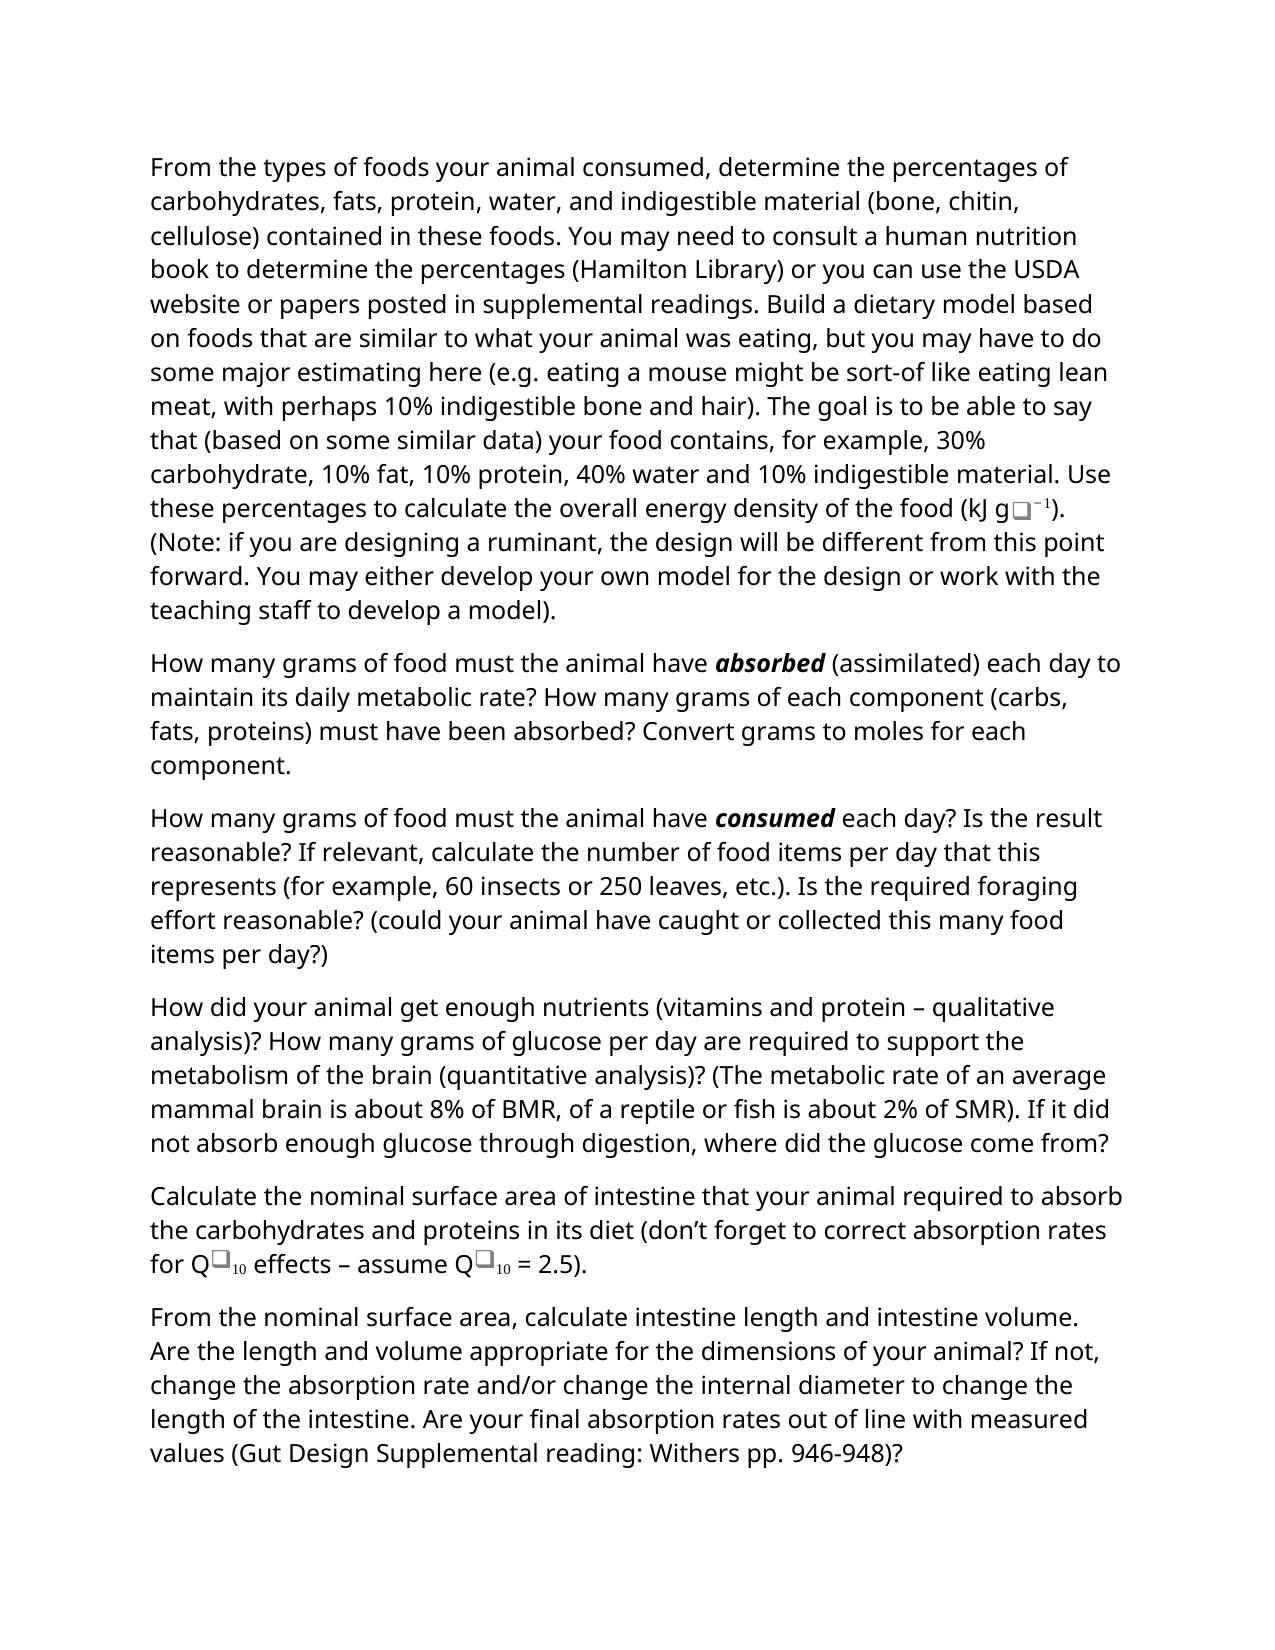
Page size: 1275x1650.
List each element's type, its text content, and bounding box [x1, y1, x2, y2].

text From the types of foods your animal consumed, determine the percentages of carbohydrates, fats, protein, water, and indigestible material (bone, chitin, cellulose) contained in these foods. You may need to consult a human nutrition book to determine the percentages (Hamilton Library) or you can use the USDA website or papers posted in supplemental readings. Build a dietary model based on foods that are similar to what your animal was eating, but you may have to do some major estimating here (e.g. eating a mouse might be sort-of like eating lean meat, with perhaps 10% indigestible bone and hair). The goal is to be able to say that (based on some similar data) your food contains, for example, 30% carbohydrate, 10% fat, 10% protein, 40% water and 10% indigestible material. Use these percentages to calculate the overall energy density of the food (kJ g). (Note: if you are designing a ruminant, the design will be different from this point forward. You may either develop your own model for the design or work with the teaching staff to develop a model). [150, 150, 1125, 627]
text Calculate the nominal surface area of intestine that your animal required to absorb the carbohydrates and proteins in its diet (don’t forget to correct absorption rates for Q effects – assume Q = 2.5). [150, 1179, 1125, 1281]
text How did your animal get enough nutrients (vitamins and protein – qualitative analysis)? How many grams of glucose per day are required to support the metabolism of the brain (quantitative analysis)? (The metabolic rate of an average mammal brain is about 8% of BMR, of a reptile or fish is about 2% of SMR). If it did not absorb enough glucose through digestion, where did the glucose come from? [150, 990, 1125, 1160]
text From the nominal surface area, calculate intestine length and intestine volume. Are the length and volume appropriate for the dimensions of your animal? If not, change the absorption rate and/or change the internal diameter to change the length of the intestine. Are your final absorption rates out of line with measured values (Gut Design Supplemental reading: Withers pp. 946-948)? [150, 1300, 1125, 1470]
text How many grams of food must the animal have consumed each day? Is the result reasonable? If relevant, calculate the number of food items per day that this represents (for example, 60 insects or 250 leaves, etc.). Is the required foraging effort reasonable? (could your animal have caught or collected this many food items per day?) [150, 801, 1125, 971]
text How many grams of food must the animal have absorbed (assimilated) each day to maintain its daily metabolic rate? How many grams of each component (carbs, fats, proteins) must have been absorbed? Convert grams to moles for each component. [150, 646, 1125, 782]
